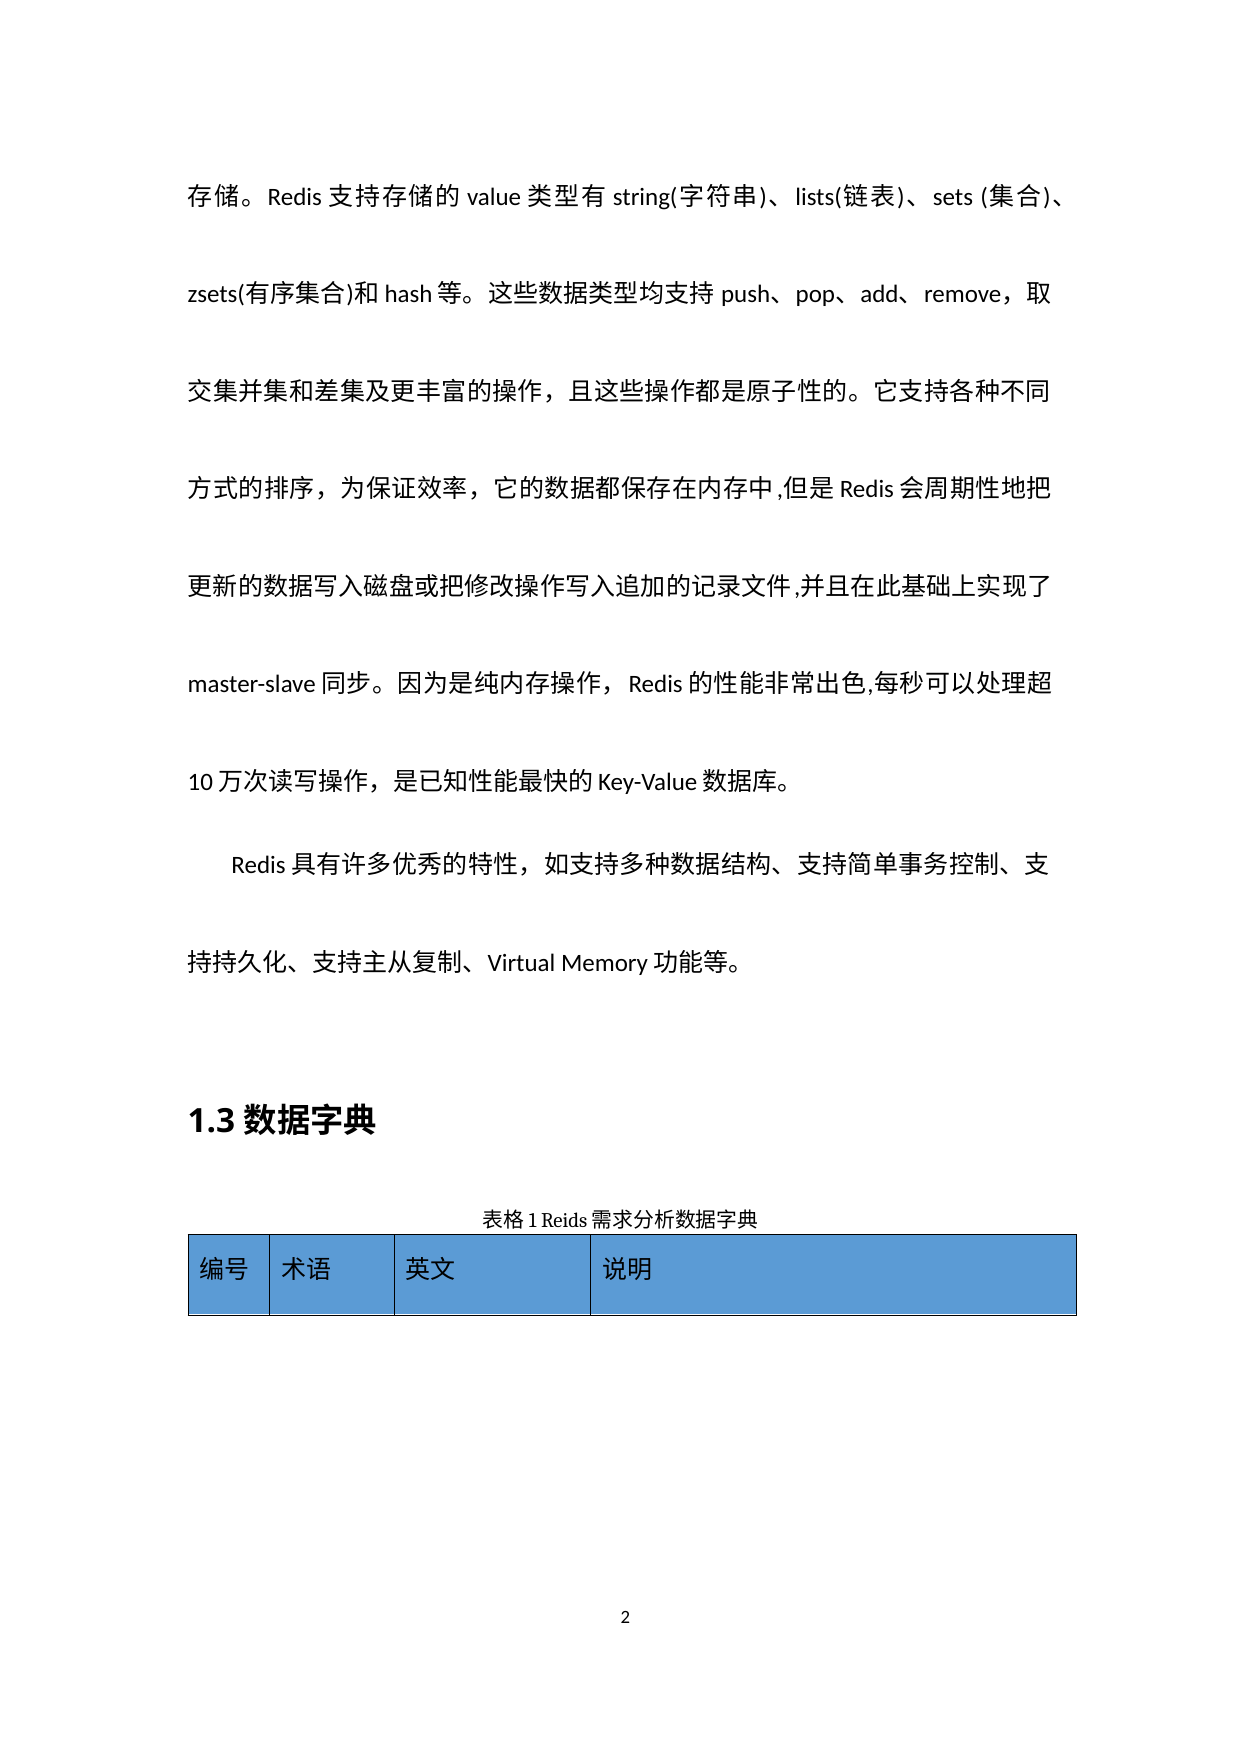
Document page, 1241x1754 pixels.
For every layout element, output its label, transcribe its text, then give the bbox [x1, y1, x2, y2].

table_header 说明 [591, 1235, 1076, 1314]
table_header 编号 [189, 1235, 269, 1314]
subtitle 1.3 数据字典 [187, 1086, 1053, 1151]
text 表格 1 Reids需求分析数据字典 [187, 1202, 1053, 1234]
text Redis具有许多优秀的特性，如支持多种数据结构、支持简单事务控制、支持持久化、支持主从复制、Virtual Memory功能等。 [187, 830, 1053, 993]
table_header 英文 [395, 1235, 590, 1314]
table_header 术语 [270, 1235, 394, 1314]
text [187, 162, 1053, 812]
